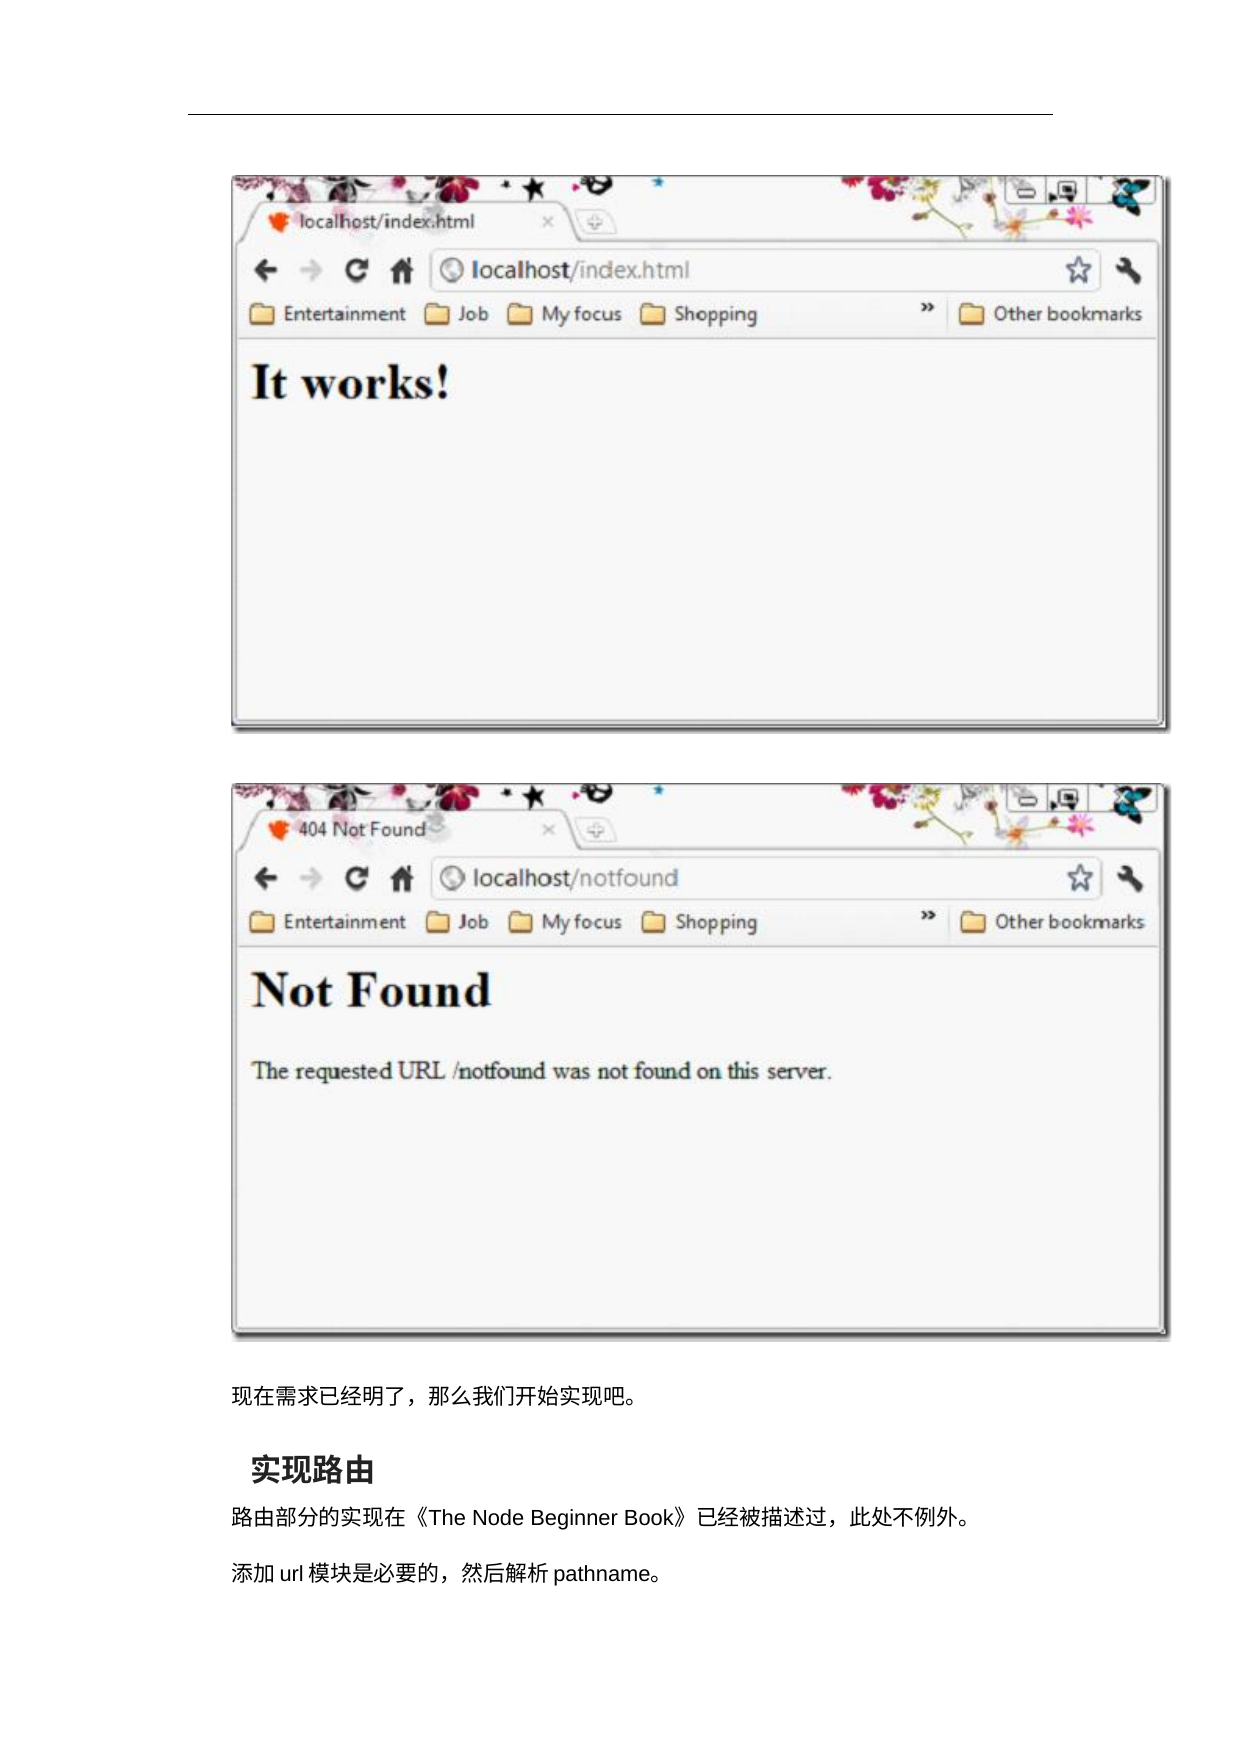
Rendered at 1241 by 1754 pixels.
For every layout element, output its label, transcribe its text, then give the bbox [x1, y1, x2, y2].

picture [231, 783, 1172, 1342]
subtitle 实现路由 [187, 1435, 1053, 1500]
text 现在需求已经明了，那么我们开始实现吧。 [187, 1379, 1053, 1411]
text 路由部分的实现在《The Node Beginner Book》已经被描述过，此处不例外。 [187, 1500, 1053, 1532]
text 添加url模块是必要的，然后解析pathname。 [187, 1556, 1053, 1588]
picture [231, 175, 1172, 734]
